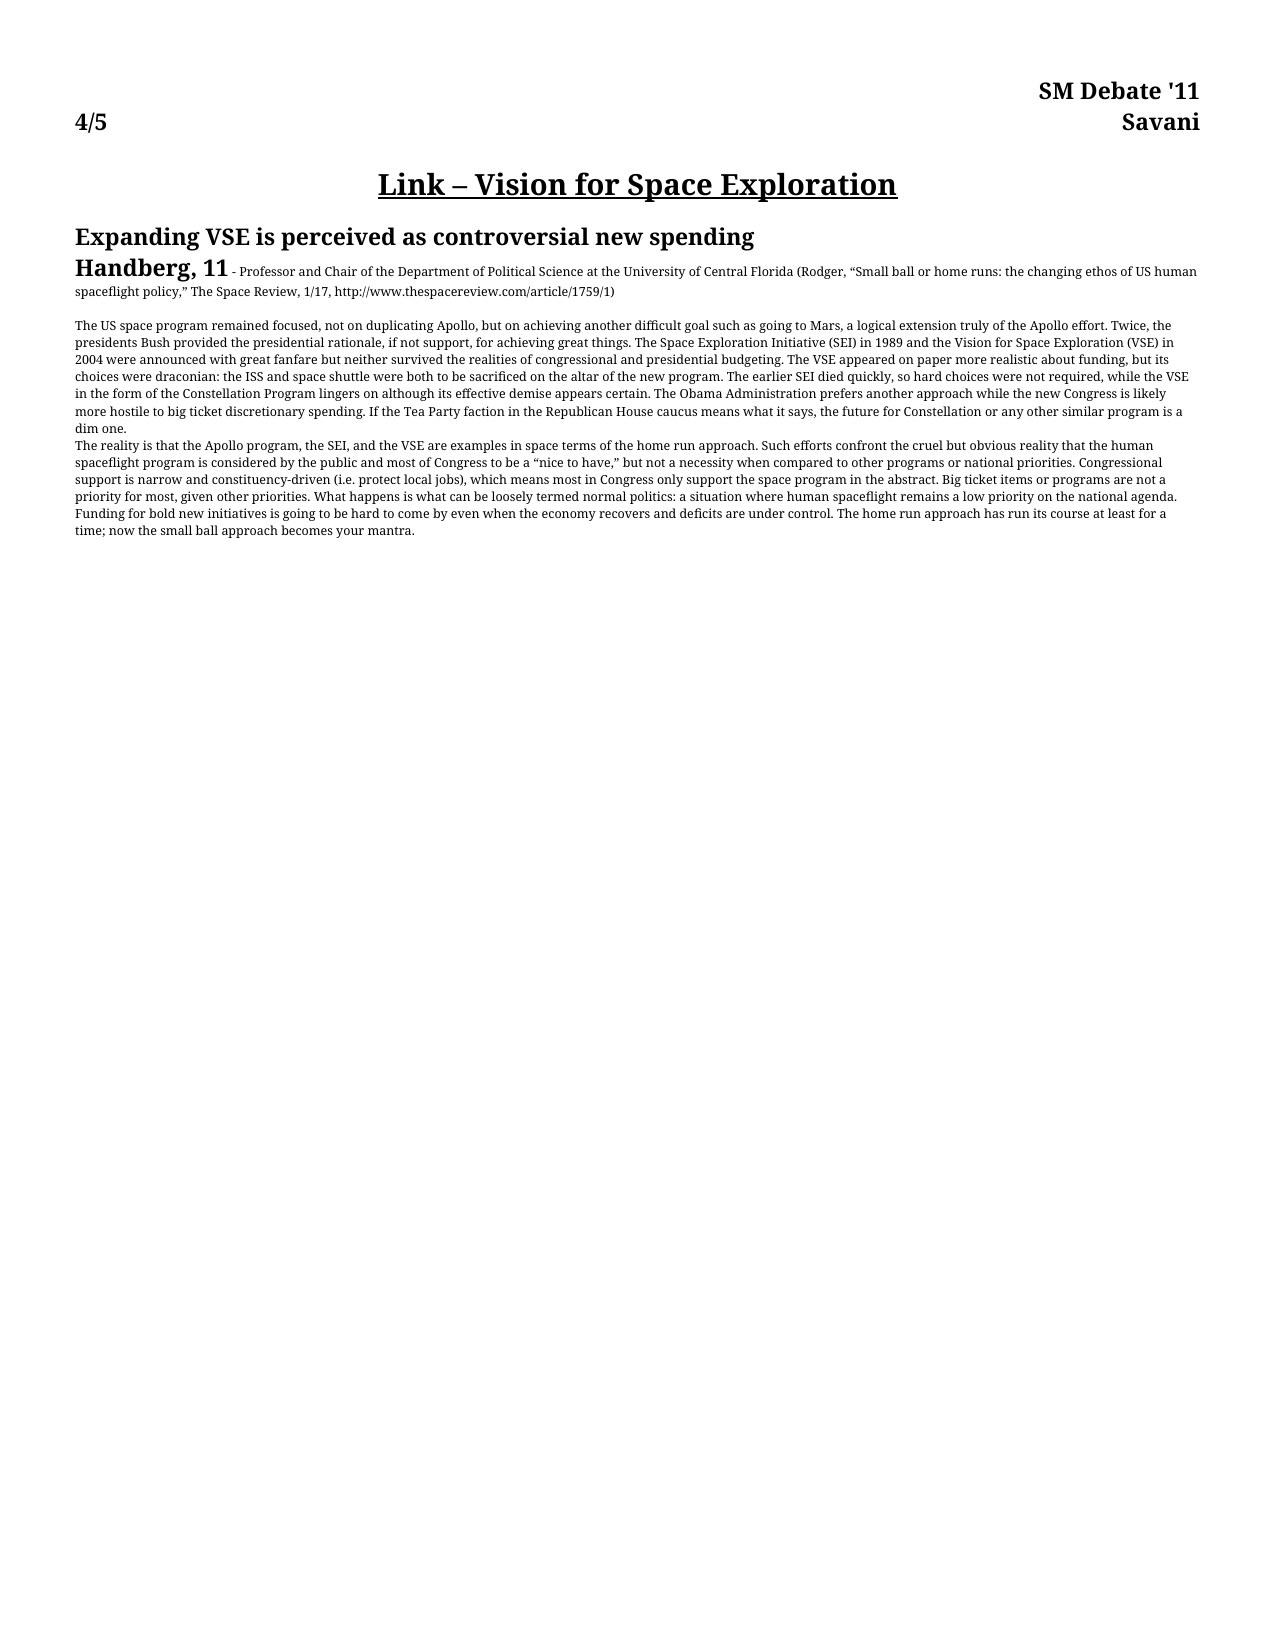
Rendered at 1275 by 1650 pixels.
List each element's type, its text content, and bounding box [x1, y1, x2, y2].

text Handberg, 11 - Professor and Chair of the Department of Political Science at the University of Central Florida (Rodger, “Small ball or home runs: the changing ethos of US human spaceflight policy,” The Space Review, 1/17, http://www.thespacereview.com/article/1759/1) [75, 252, 1200, 300]
text The US space program remained focused, not on duplicating Apollo, but on achieving another difficult goal such as going to Mars, a logical extension truly of the Apollo effort. Twice, the presidents Bush provided the presidential rationale, if not support, for achieving great things. The Space Exploration Initiative (SEI) in 1989 and the Vision for Space Exploration (VSE) in 2004 were announced with great fanfare but neither survived the realities of congressional and presidential budgeting. The VSE appeared on paper more realistic about funding, but its choices were draconian: the ISS and space shuttle were both to be sacrificed on the altar of the new program. The earlier SEI died quickly, so hard choices were not required, while the VSE in the form of the Constellation Program lingers on although its effective demise appears certain. The Obama Administration prefers another approach while the new Congress is likely more hostile to big ticket discretionary spending. If the Tea Party faction in the Republican House caucus means what it says, the future for Constellation or any other similar program is a dim one. [75, 317, 1200, 437]
text The reality is that the Apollo program, the SEI, and the VSE are examples in space terms of the home run approach. Such efforts confront the cruel but obvious reality that the human spaceflight program is considered by the public and most of Congress to be a “nice to have,” but not a necessity when compared to other programs or national priorities. Congressional support is narrow and constituency-driven (i.e. protect local jobs), which means most in Congress only support the space program in the abstract. Big ticket items or programs are not a priority for most, given other priorities. What happens is what can be loosely termed normal politics: a situation where human spaceflight remains a low priority on the national agenda. Funding for bold new initiatives is going to be hard to come by even when the economy recovers and deficits are under control. The home run approach has run its course at least for a time; now the small ball approach becomes your mantra. [75, 437, 1200, 539]
subtitle Link – Vision for Space Exploration [75, 164, 1200, 203]
text Expanding VSE is perceived as controversial new spending [75, 221, 1200, 252]
